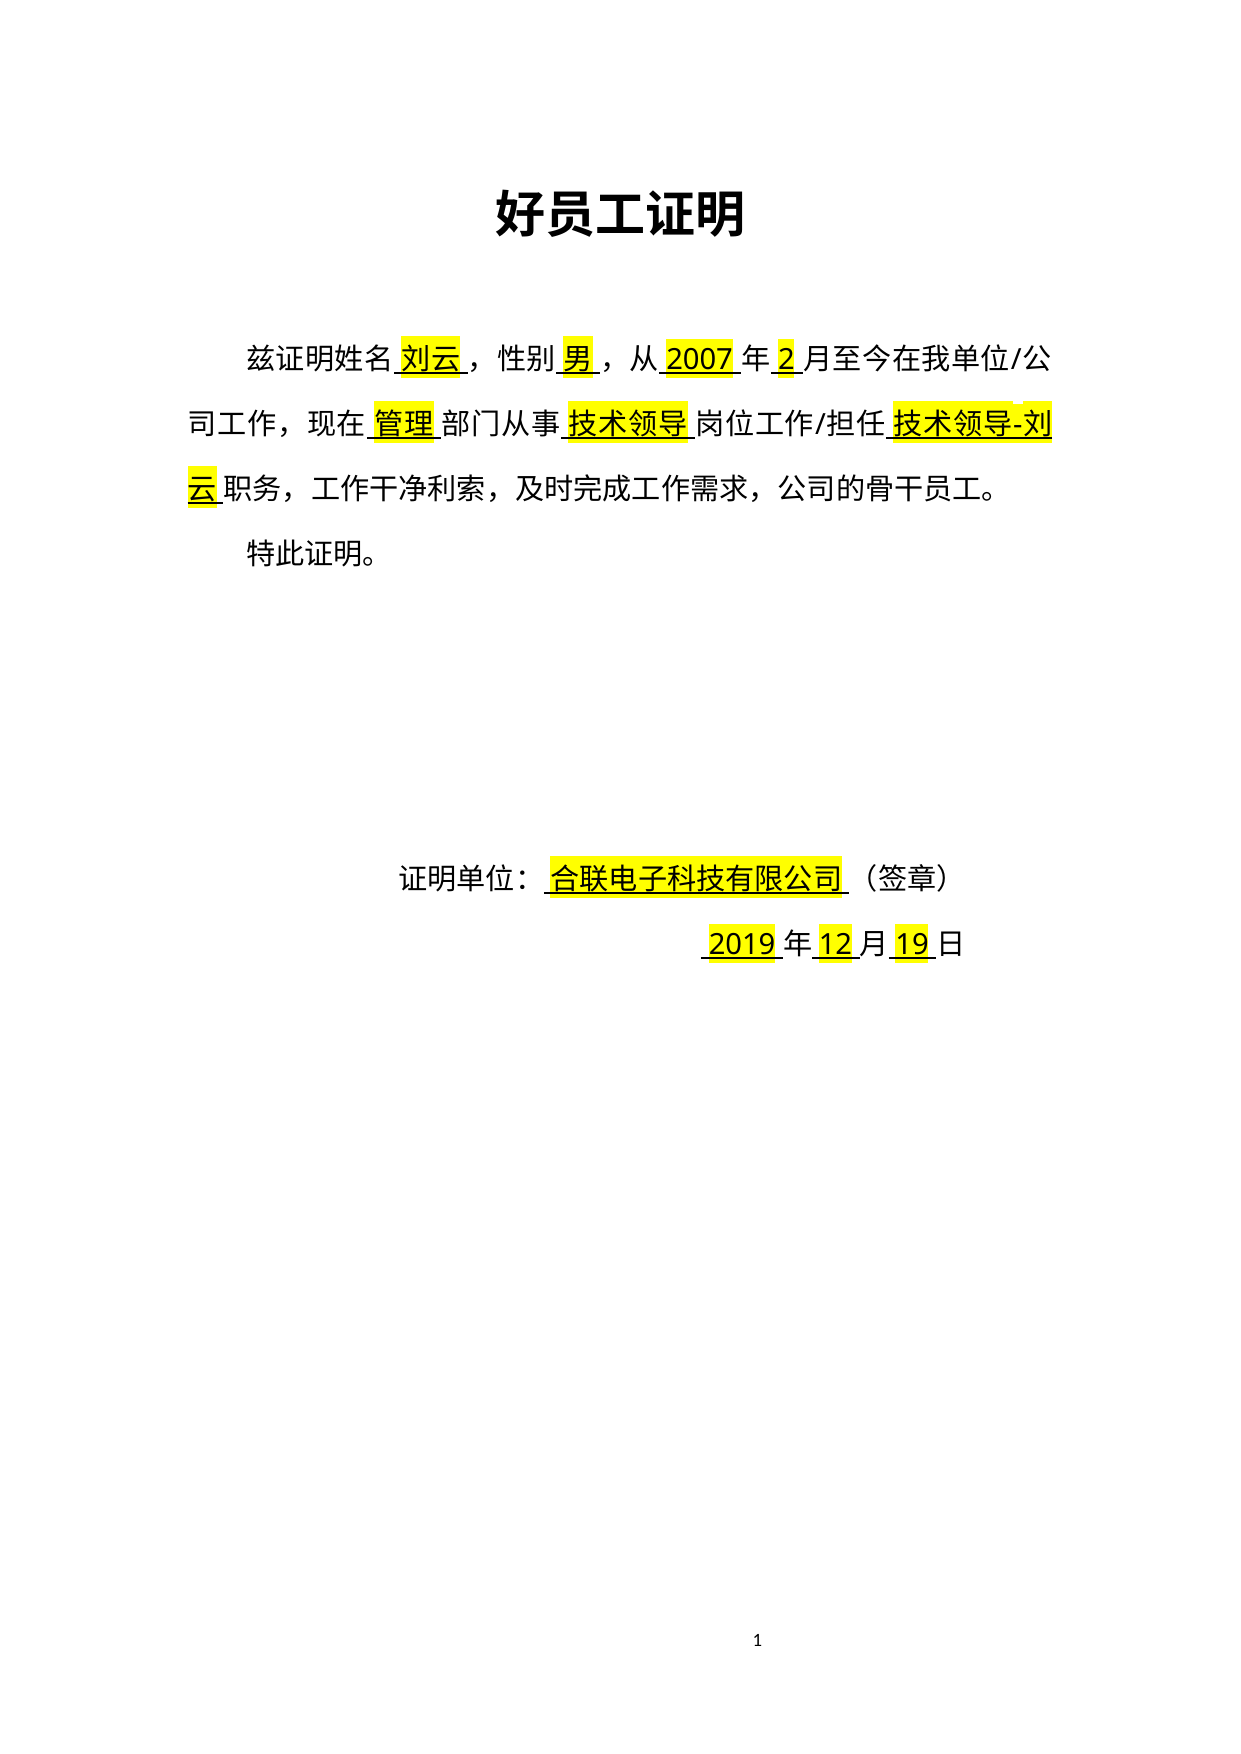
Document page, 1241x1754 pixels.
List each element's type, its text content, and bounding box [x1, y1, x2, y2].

text 兹证明姓名 刘云 ，性别 男 ，从 2007 年 2 月至今在我单位/公司工作，现在 管理 部门从事 技术领导 岗位工作/担任 技术领导-刘云 职务，工作干净利索，及时完成工作需求，公司的骨干员工。 [187, 324, 1053, 519]
text 特此证明。 [187, 519, 1053, 584]
text 2019 年 12 月 19 日 [187, 909, 965, 974]
text 证明单位： 合联电子科技有限公司 （签章） [187, 844, 965, 909]
text 好员工证明 [187, 162, 1053, 259]
